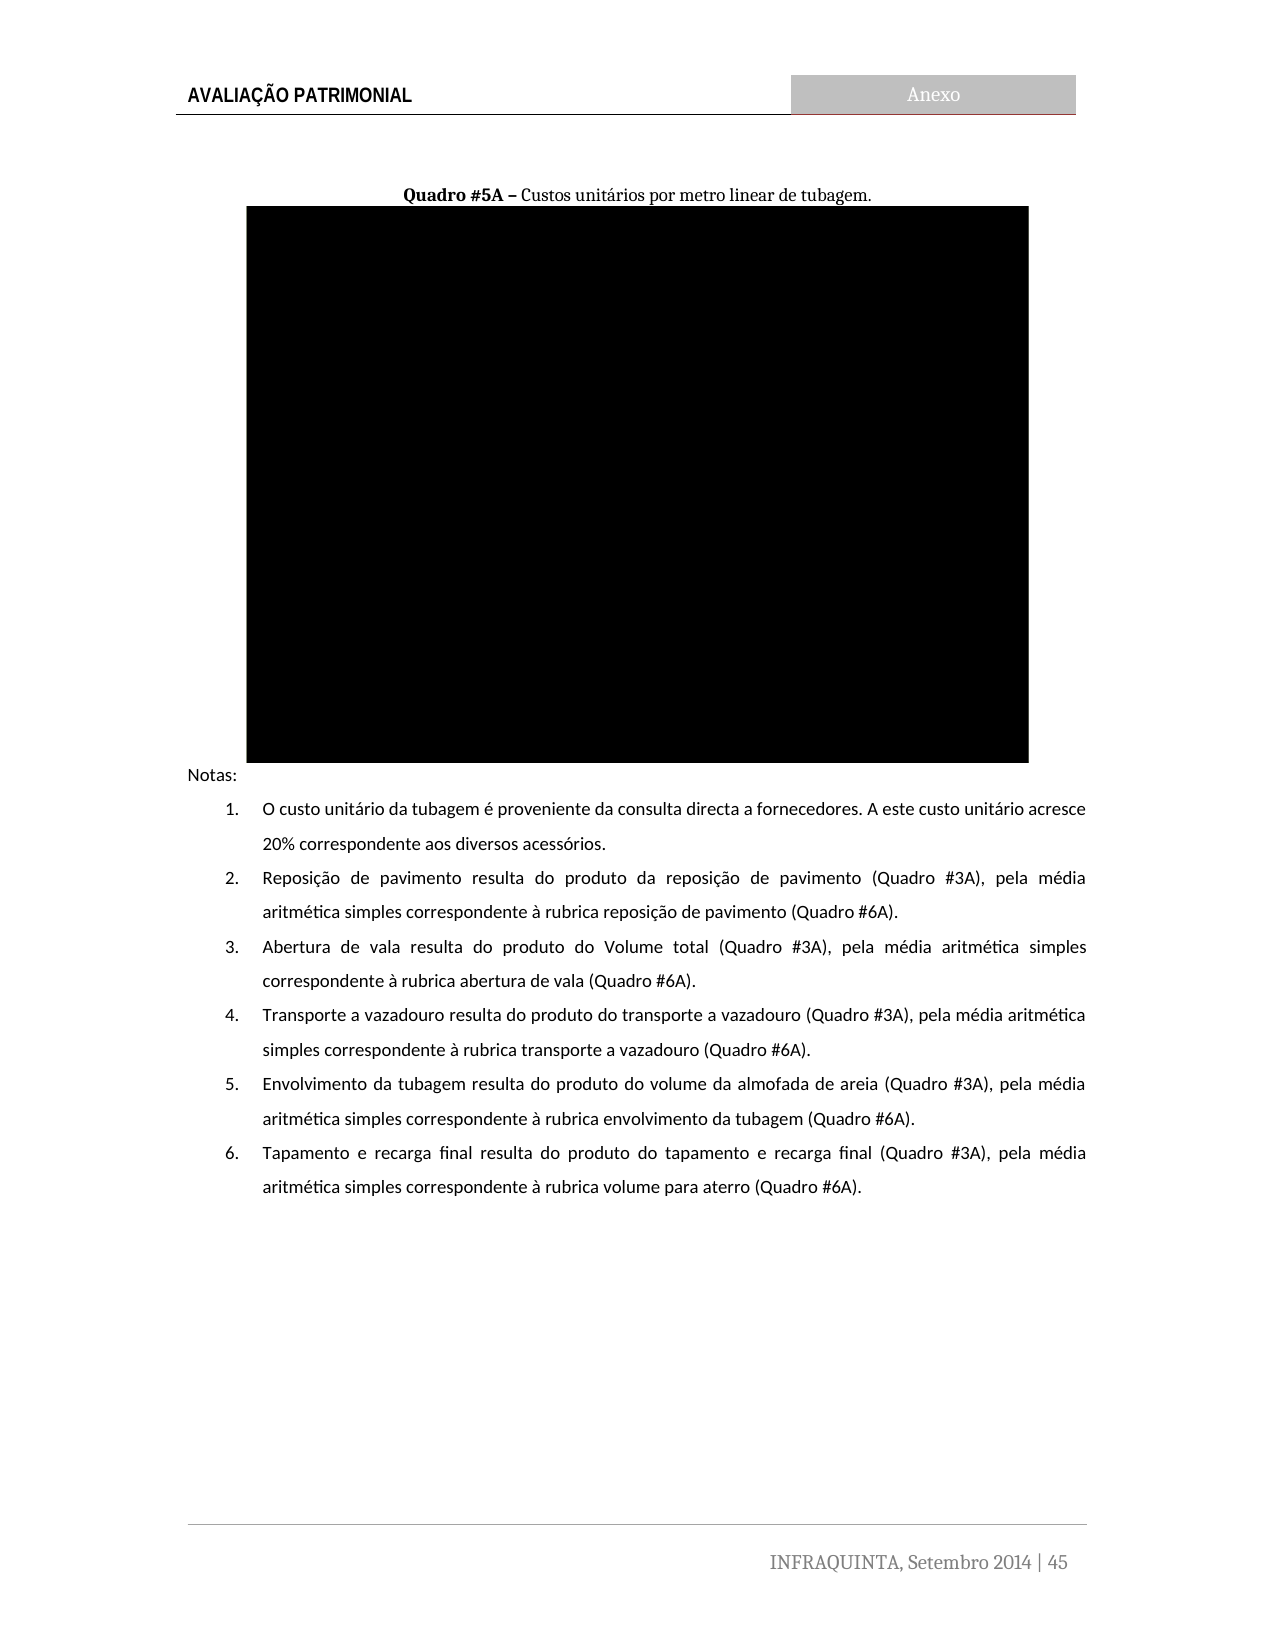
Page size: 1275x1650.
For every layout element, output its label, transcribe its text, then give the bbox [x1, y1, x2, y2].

list Envolvimento da tubagem resulta do produto do volume da almofada de areia (Quadro #3A), pela média aritmética simples correspondente à rubrica envolvimento da tubagem (Quadro #6A). [225, 1072, 1087, 1130]
list Transporte a vazadouro resulta do produto do transporte a vazadouro (Quadro #3A), pela média aritmética simples correspondente à rubrica transporte a vazadouro (Quadro #6A). [225, 1004, 1087, 1061]
text Quadro #5A – Custos unitários por metro linear de tubagem. [187, 184, 1087, 763]
list Tapamento e recarga final resulta do produto do tapamento e recarga final (Quadro #3A), pela média aritmética simples correspondente à rubrica volume para aterro (Quadro #6A). [225, 1141, 1087, 1198]
list Reposição de pavimento resulta do produto da reposição de pavimento (Quadro #3A), pela média aritmética simples correspondente à rubrica reposição de pavimento (Quadro #6A). [225, 866, 1087, 923]
list O custo unitário da tubagem é proveniente da consulta directa a fornecedores. A este custo unitário acresce 20% correspondente aos diversos acessórios. [225, 797, 1087, 855]
list Abertura de vala resulta do produto do Volume total (Quadro #3A), pela média aritmética simples correspondente à rubrica abertura de vala (Quadro #6A). [225, 935, 1087, 992]
text Notas: [187, 763, 1087, 786]
